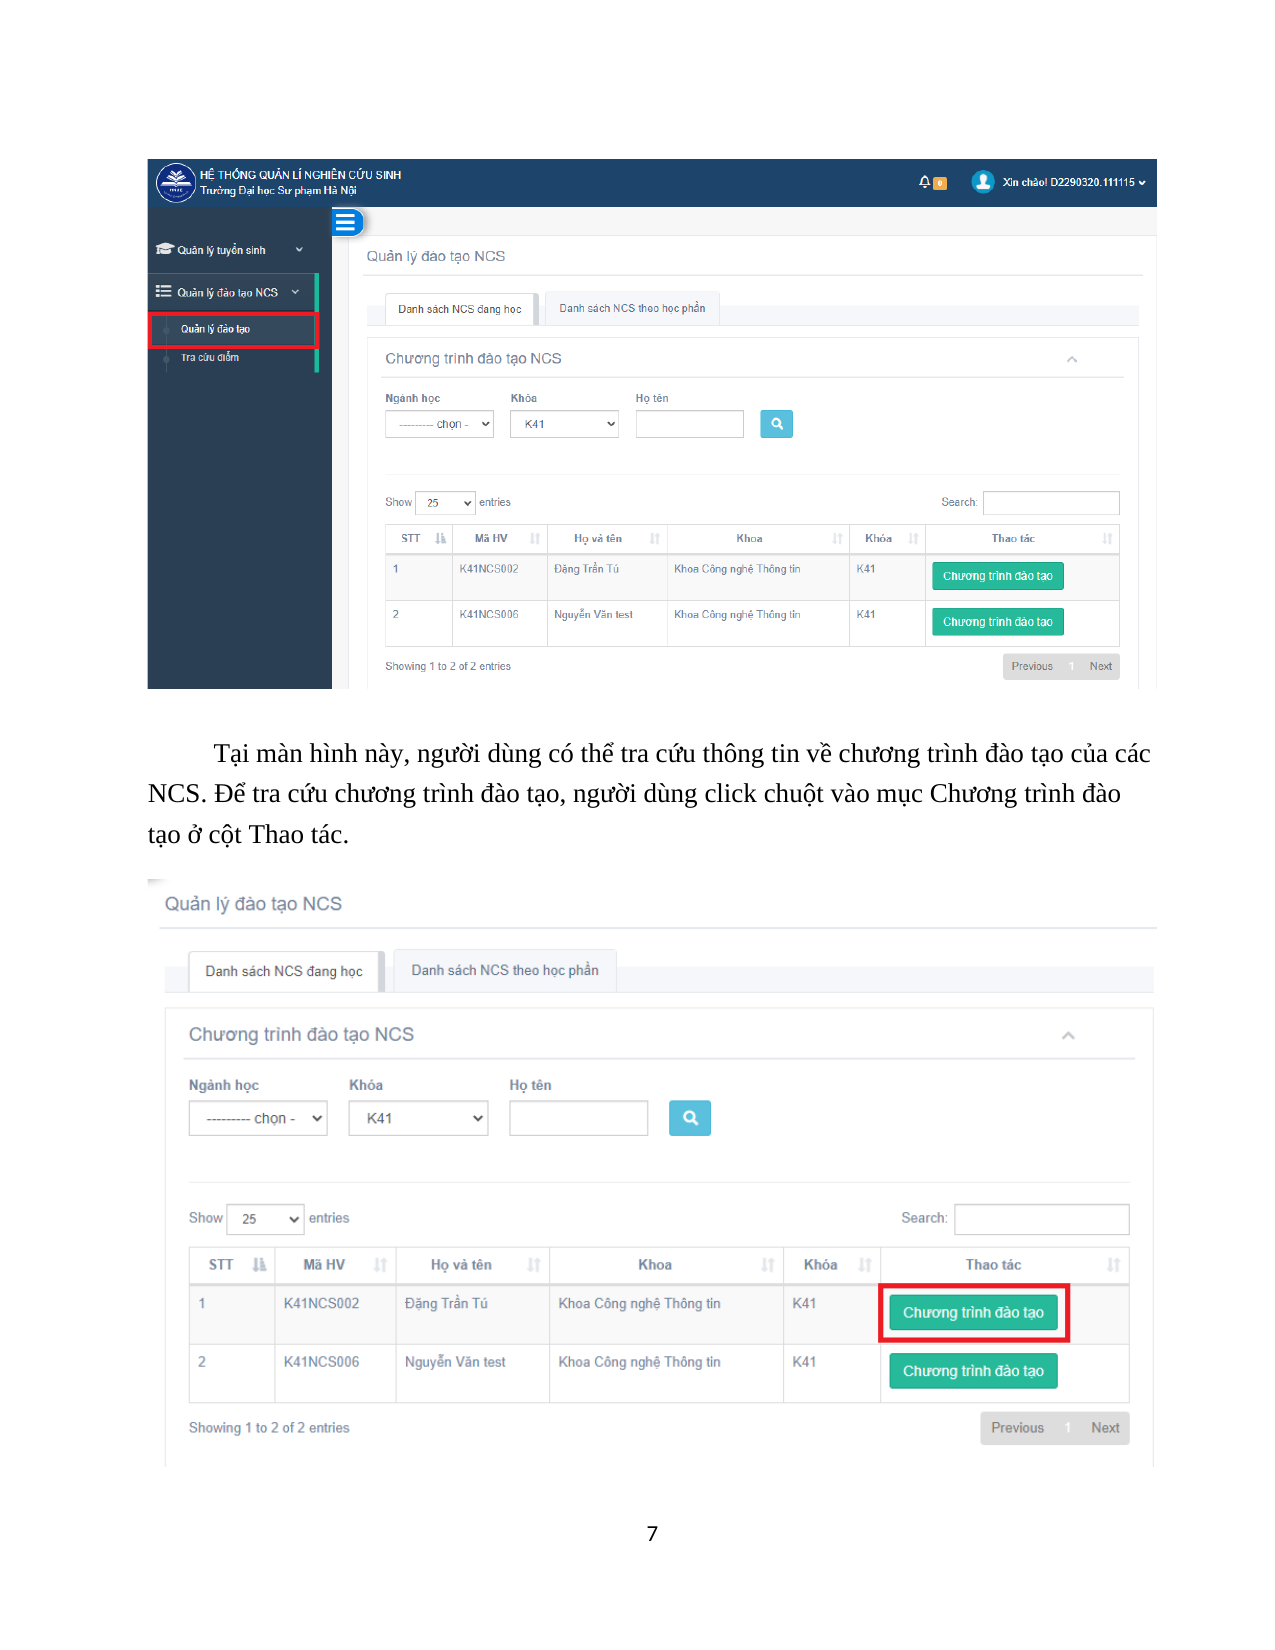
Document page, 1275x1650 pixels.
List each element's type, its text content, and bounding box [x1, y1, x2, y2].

picture [147, 879, 1157, 1467]
list Tại màn hình này, người dùng có thể tra cứu thông tin về chương trình đào tạo của các NCS. Để tra cứu chương trình đào tạo, người dùng click chuột vào mục Chương trình đào tạo ở cột Thao tác. [148, 737, 1157, 849]
picture [147, 159, 1157, 689]
